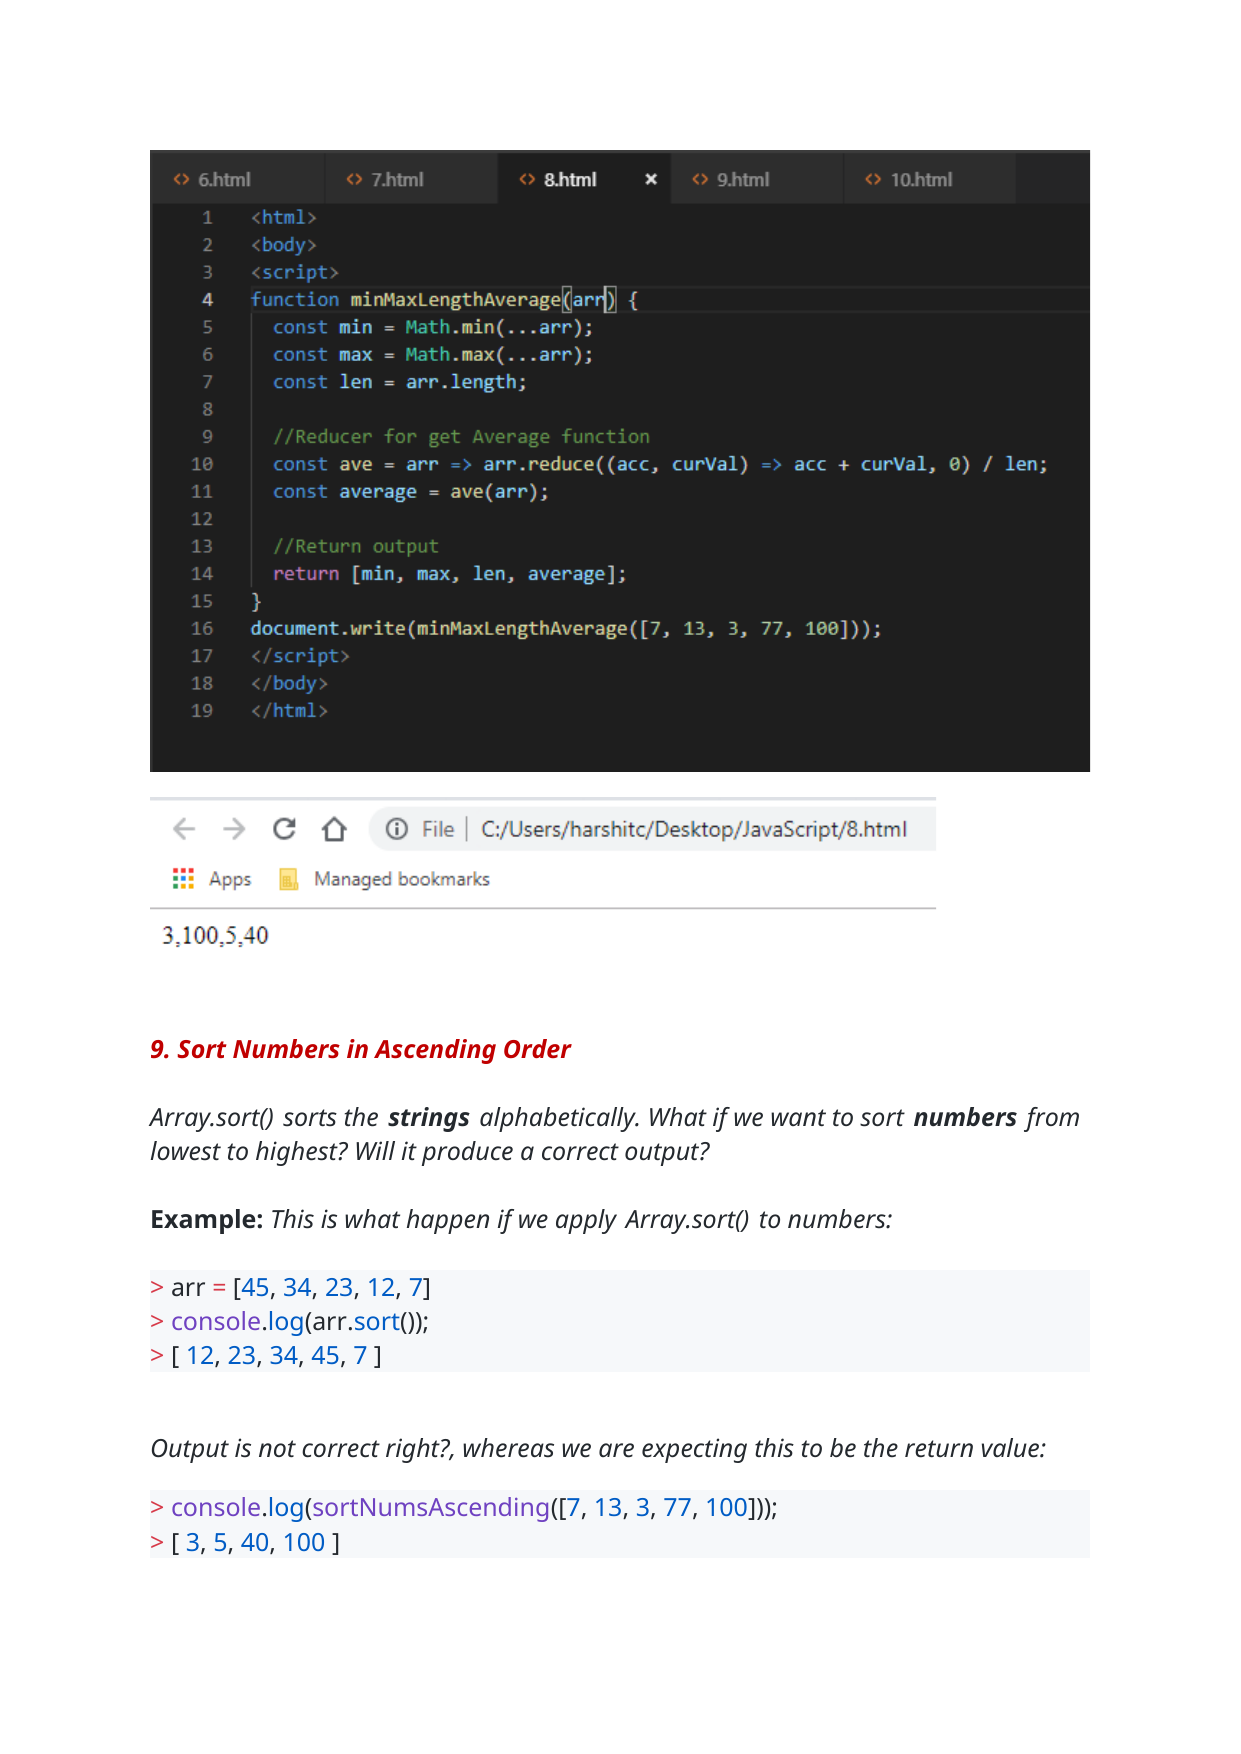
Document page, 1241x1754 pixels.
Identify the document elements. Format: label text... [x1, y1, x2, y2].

text > arr = [45, 34, 23, 12, 7] [150, 1270, 1090, 1304]
picture [150, 797, 937, 1007]
text > console.log(arr.sort()); [150, 1304, 1090, 1338]
text Example: This is what happen if we apply Array.sort() to numbers: [150, 1202, 1090, 1236]
text Array.sort() sorts the strings alphabetically. What if we want to sort numbers from lowest to highest? Will it produce a correct output? [150, 1099, 1090, 1168]
text Output is not correct right?, whereas we are expecting this to be the return value: [150, 1431, 1090, 1465]
text 9. Sort Numbers in Ascending Order [150, 1031, 1090, 1065]
text > [ 12, 23, 34, 45, 7 ] [150, 1338, 1090, 1372]
text > console.log(sortNumsAscending([7, 13, 3, 77, 100])); [150, 1490, 1090, 1524]
text > [ 3, 5, 40, 100 ] [150, 1524, 1090, 1558]
picture [150, 150, 1091, 772]
